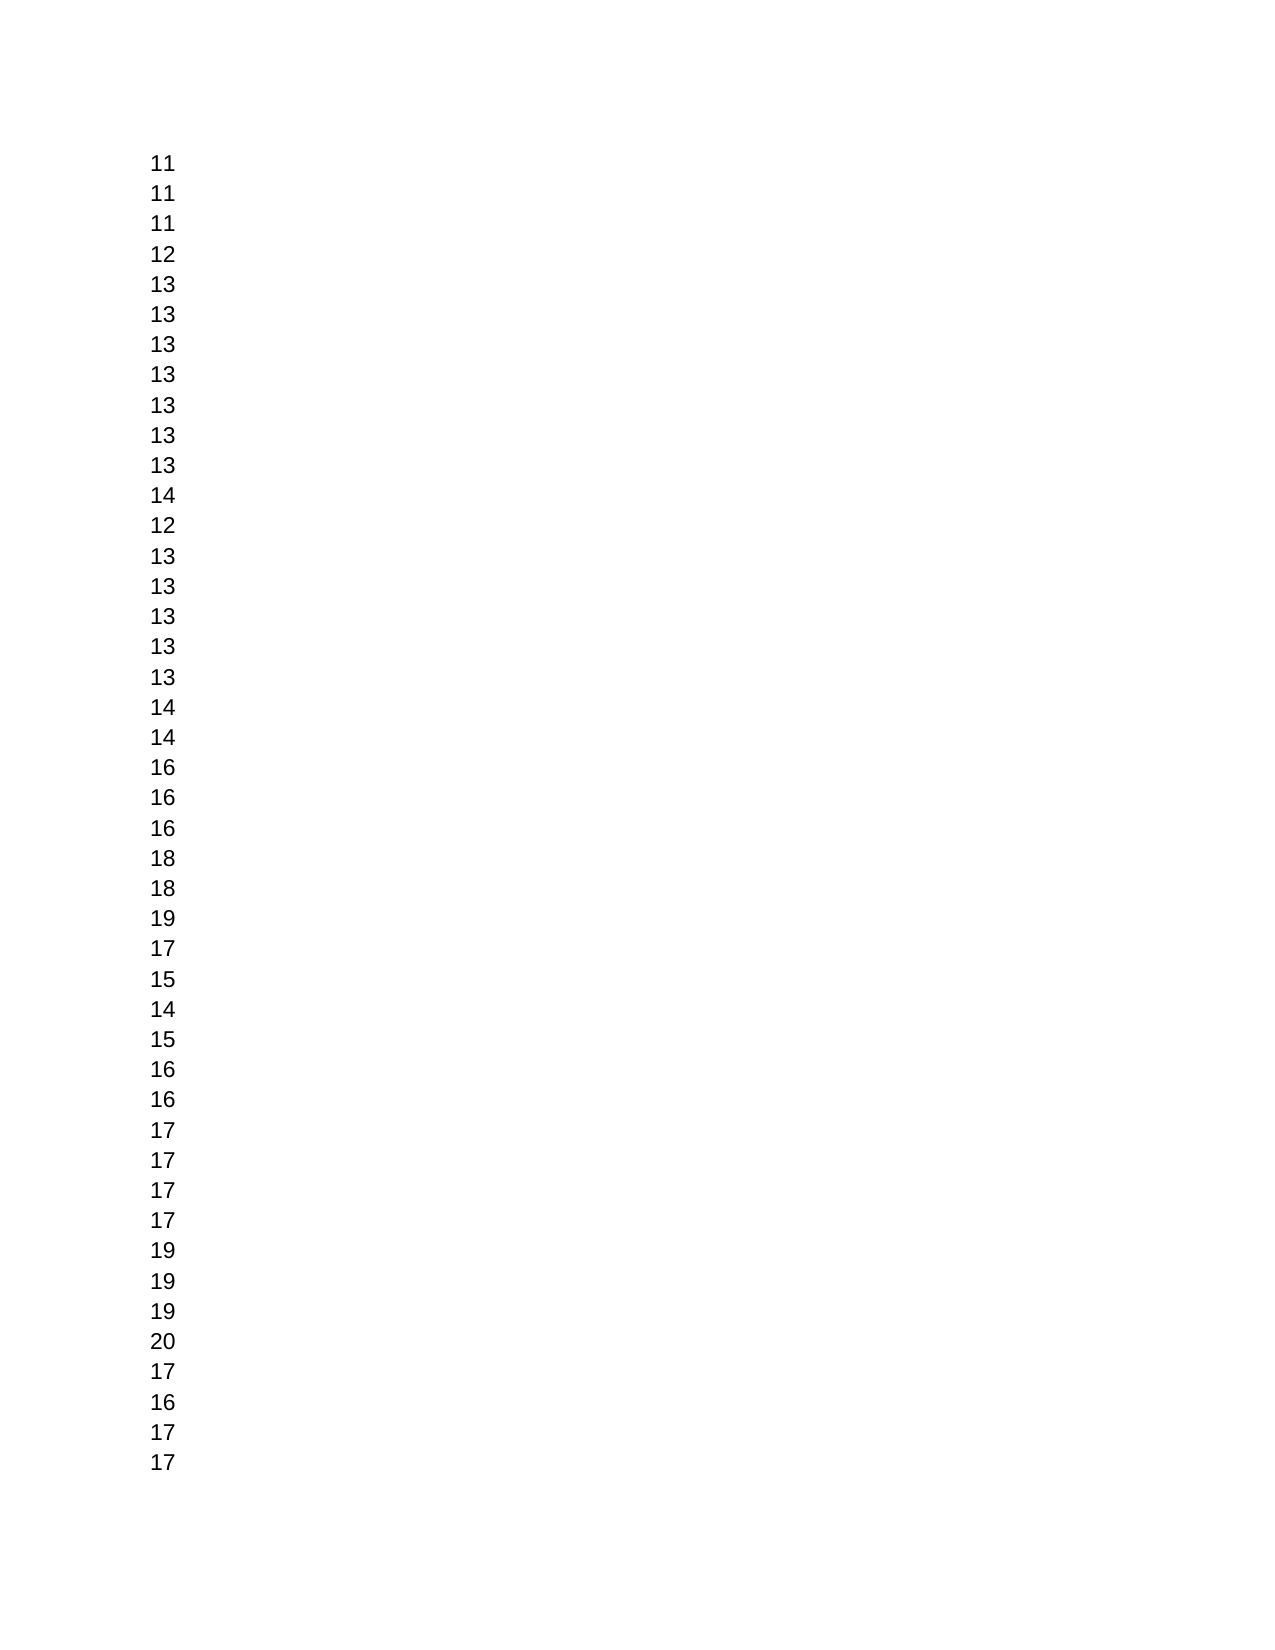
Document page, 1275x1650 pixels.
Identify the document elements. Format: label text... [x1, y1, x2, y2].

text 14 [150, 996, 1125, 1022]
text 13 [150, 331, 1125, 358]
text 13 [150, 301, 1125, 327]
text 13 [150, 663, 1125, 690]
text 20 [150, 1328, 1125, 1354]
text 13 [150, 422, 1125, 448]
text 13 [150, 392, 1125, 418]
text 13 [150, 452, 1125, 478]
text 12 [150, 241, 1125, 267]
text 16 [150, 1388, 1125, 1415]
text 17 [150, 1207, 1125, 1234]
text 13 [150, 271, 1125, 297]
text 17 [150, 1449, 1125, 1475]
text 14 [150, 482, 1125, 509]
text 11 [150, 150, 1125, 176]
text 11 [150, 180, 1125, 207]
text 17 [150, 1419, 1125, 1445]
text 19 [150, 905, 1125, 932]
text 17 [150, 1358, 1125, 1385]
text 19 [150, 1298, 1125, 1324]
text 16 [150, 814, 1125, 841]
text 13 [150, 361, 1125, 388]
text 14 [150, 724, 1125, 750]
text 16 [150, 1056, 1125, 1083]
text 19 [150, 1268, 1125, 1294]
text 17 [150, 1147, 1125, 1173]
text 16 [150, 784, 1125, 811]
text 11 [150, 210, 1125, 237]
text 14 [150, 694, 1125, 720]
text 18 [150, 845, 1125, 871]
text 17 [150, 1177, 1125, 1203]
text 19 [150, 1237, 1125, 1264]
text 15 [150, 966, 1125, 992]
text 13 [150, 603, 1125, 629]
text 18 [150, 875, 1125, 901]
text 13 [150, 543, 1125, 569]
text 15 [150, 1026, 1125, 1052]
text 12 [150, 512, 1125, 539]
text 16 [150, 754, 1125, 781]
text 17 [150, 935, 1125, 962]
text 13 [150, 633, 1125, 660]
text 16 [150, 1086, 1125, 1113]
text 17 [150, 1117, 1125, 1143]
text 13 [150, 573, 1125, 599]
